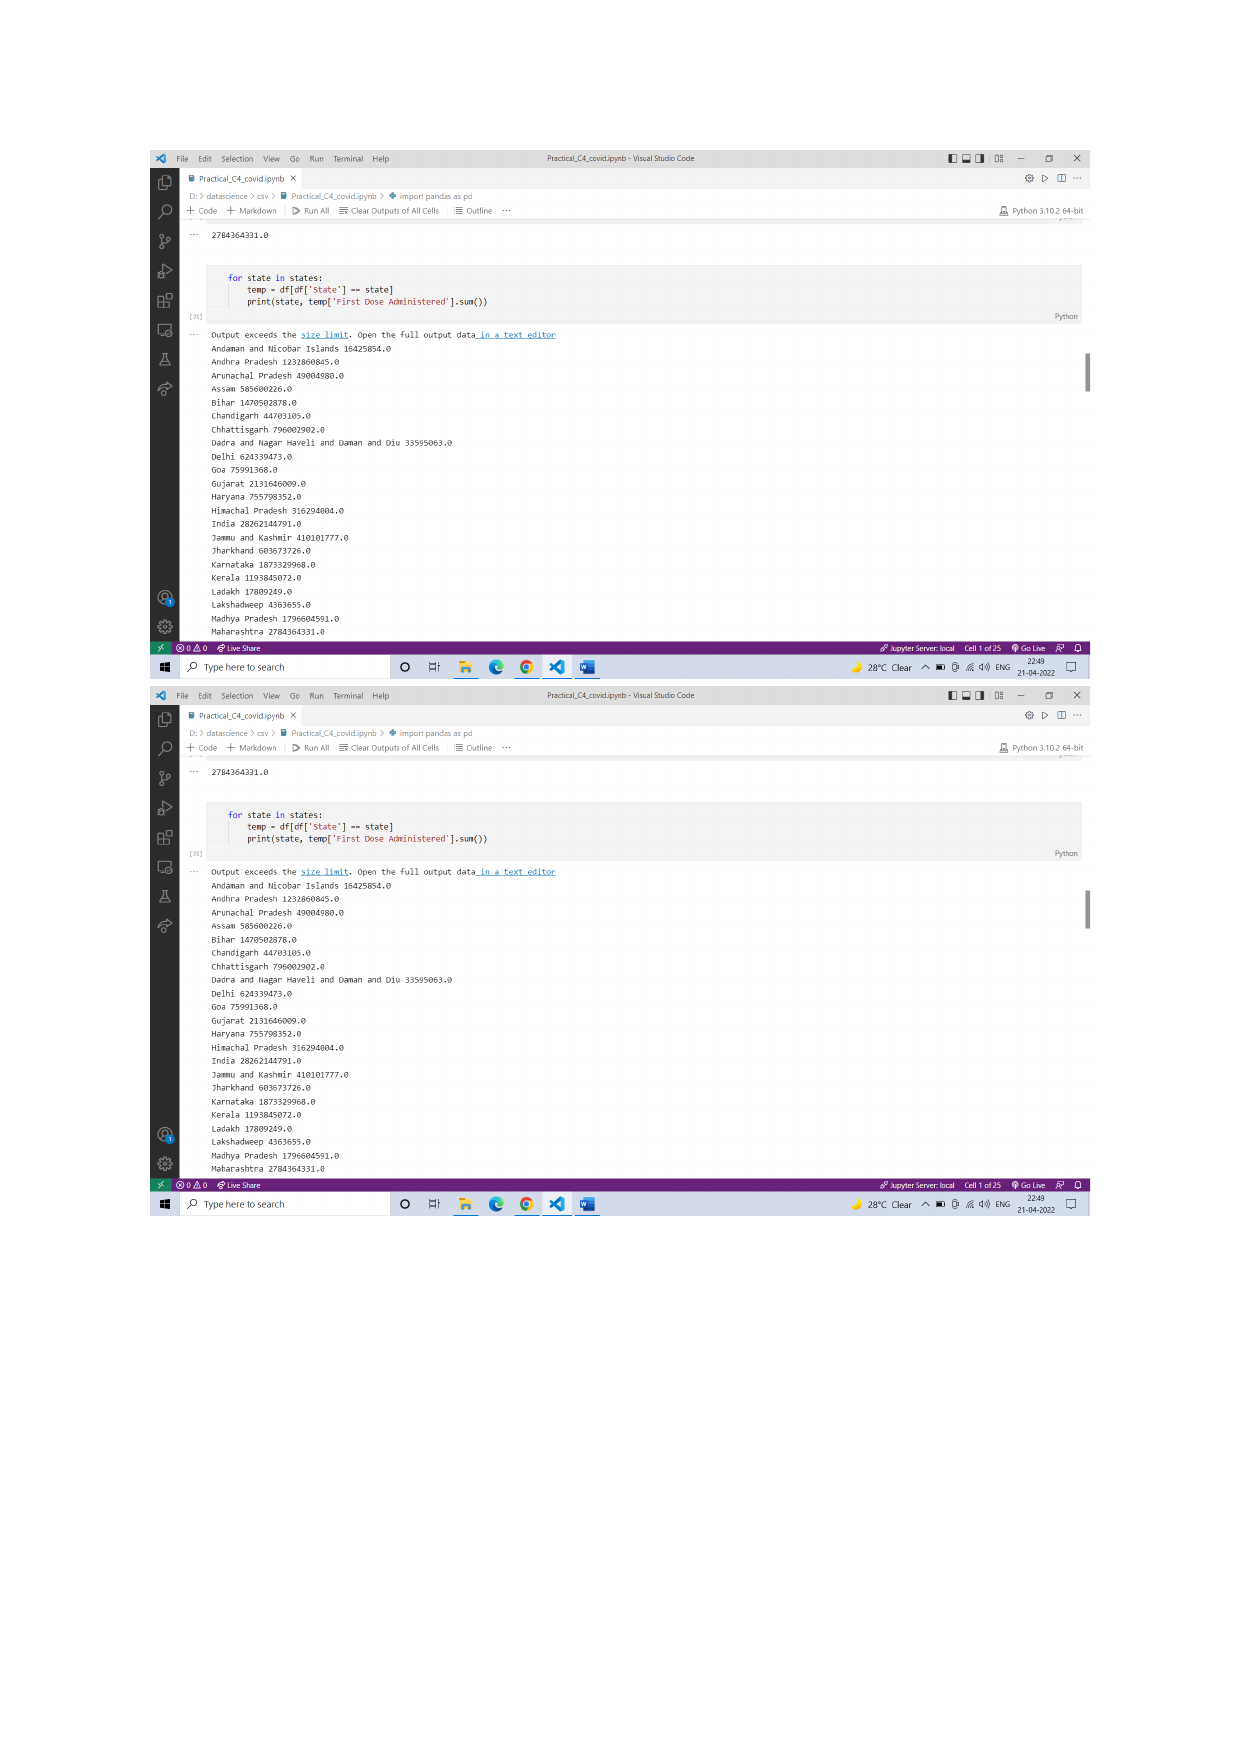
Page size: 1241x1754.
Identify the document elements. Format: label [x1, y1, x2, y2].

picture [150, 150, 1091, 679]
picture [150, 686, 1091, 1216]
